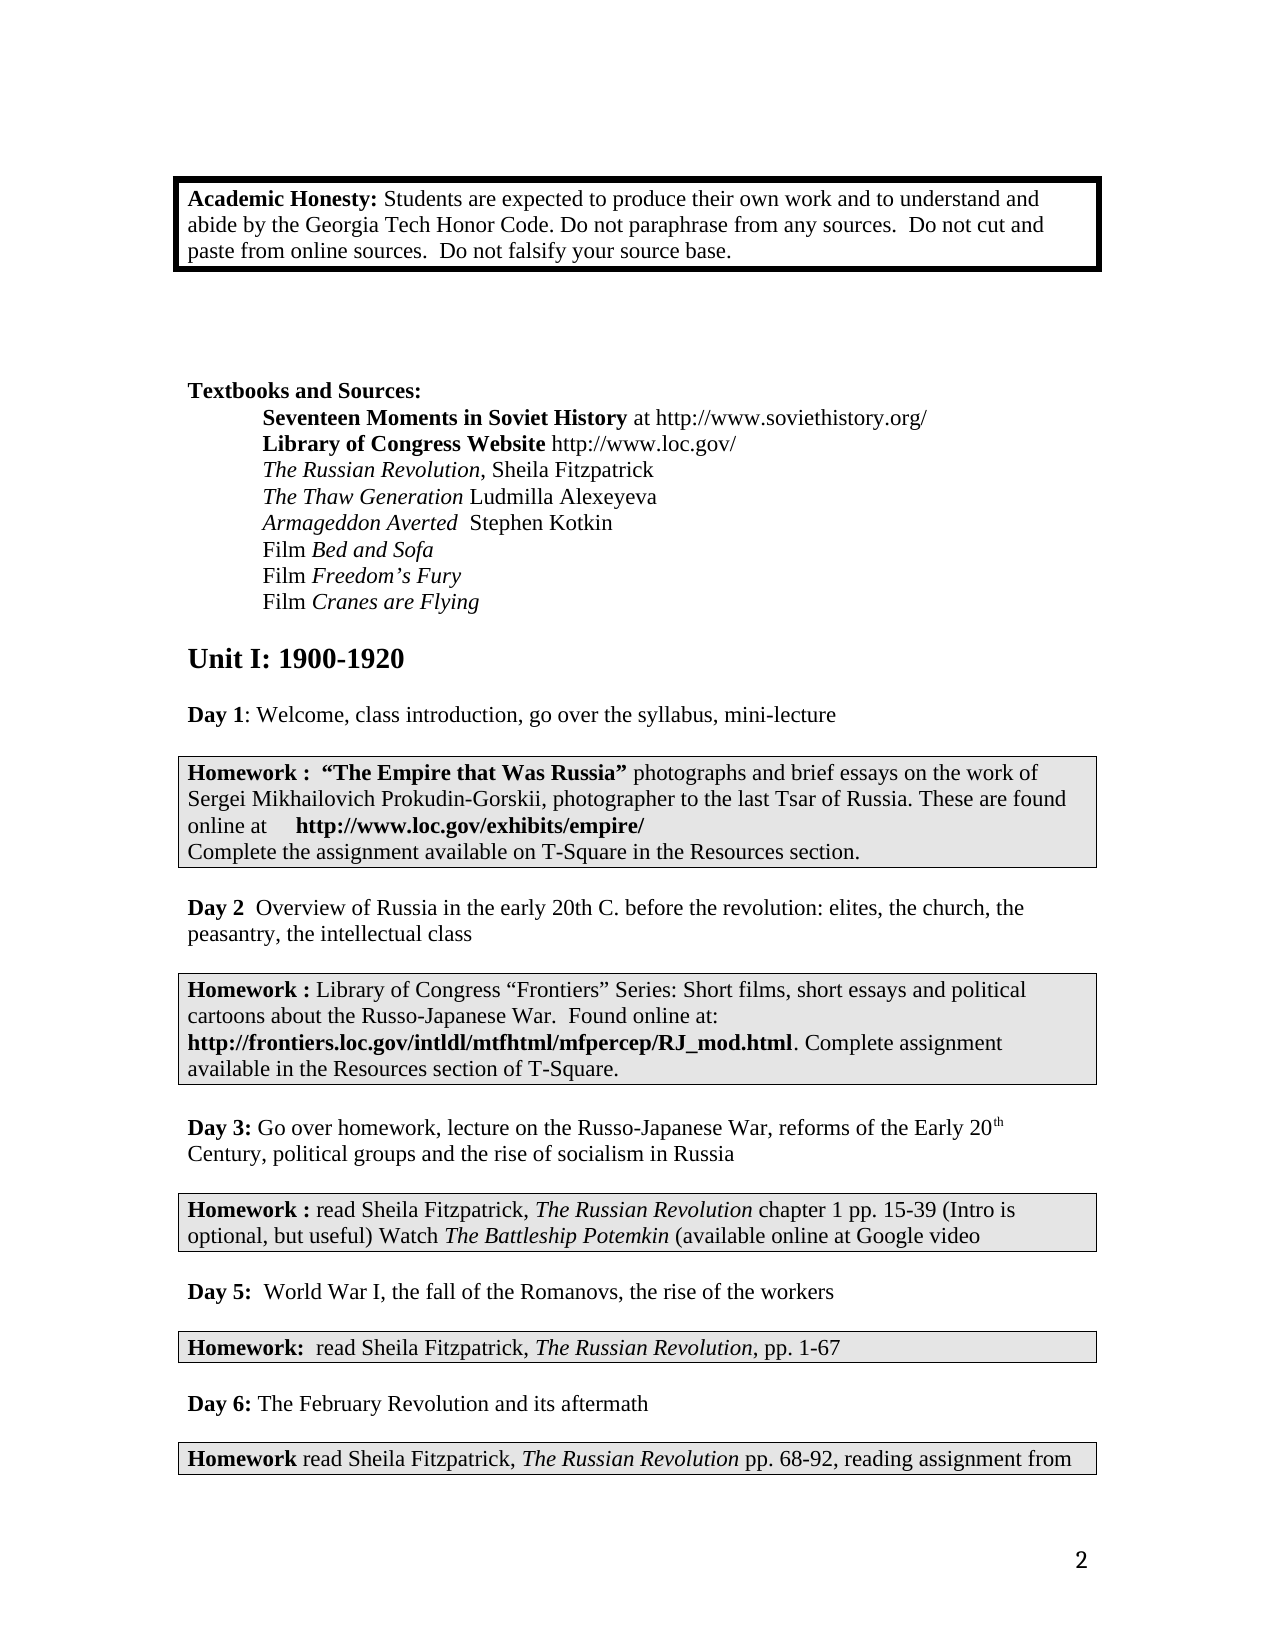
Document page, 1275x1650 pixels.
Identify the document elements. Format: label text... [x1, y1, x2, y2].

text Armageddon Averted Stephen Kotkin [262, 509, 1087, 536]
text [179, 1443, 1096, 1474]
text Academic Honesty: Students are expected to produce their own work and to understand and abide by the Georgia Tech Honor Code. Do not paraphrase from any sources. Do not cut and paste from online sources. Do not falsify your source base. [179, 183, 1096, 266]
text Homework : “The Empire that Was Russia” photographs and brief essays on the work of Sergei Mikhailovich Prokudin-Gorskii, photographer to the last Tsar of Russia. These are found online at http://www.loc.gov/exhibits/empire/ [179, 757, 1096, 835]
text Day 1: Welcome, class introduction, go over the syllabus, mini-lecture [187, 701, 1087, 727]
text Film Bed and Sofa [262, 536, 1087, 562]
text Day 6: The February Revolution and its aftermath [187, 1389, 1087, 1416]
text Homework: read Sheila Fitzpatrick, The Russian Revolution, pp. 1-67 [179, 1332, 1096, 1362]
text Seventeen Moments in Soviet History at http://www.soviethistory.org/ [262, 404, 1087, 430]
text Homework : read Sheila Fitzpatrick, The Russian Revolution chapter 1 pp. 15-39 (Intro is optional, but useful) Watch The Battleship Potemkin (available online at Google video [179, 1194, 1096, 1251]
text Textbooks and Sources: [187, 377, 1087, 404]
text Day 2 Overview of Russia in the early 20th C. before the revolution: elites, the church, the peasantry, the intellectual class [187, 894, 1087, 947]
text Day 3: Go over homework, lecture on the Russo-Japanese War, reforms of the Early 20th Century, political groups and the rise of socialism in Russia [187, 1113, 1087, 1166]
text Unit I: 1900-1920 [187, 641, 1087, 674]
text Film Freedom’s Fury [262, 562, 1087, 588]
text The Russian Revolution, Sheila Fitzpatrick [262, 457, 1087, 483]
text Film Cranes are Flying [262, 588, 1087, 615]
text The Thaw Generation Ludmilla Alexeyeva [262, 483, 1087, 509]
text Complete the assignment available on T-Square in the Resources section. [179, 835, 1096, 867]
text Day 5: World War I, the fall of the Romanovs, the rise of the workers [187, 1278, 1087, 1304]
text Homework : Library of Congress “Frontiers” Series: Short films, short essays and political cartoons about the Russo-Japanese War. Found online at: http://frontiers.loc.gov/intldl/mtfhtml/mfpercep/RJ_mod.html. Complete assignment available in the Resources section of T-Square. [179, 974, 1096, 1084]
text Library of Congress Website http://www.loc.gov/ [262, 430, 1087, 457]
